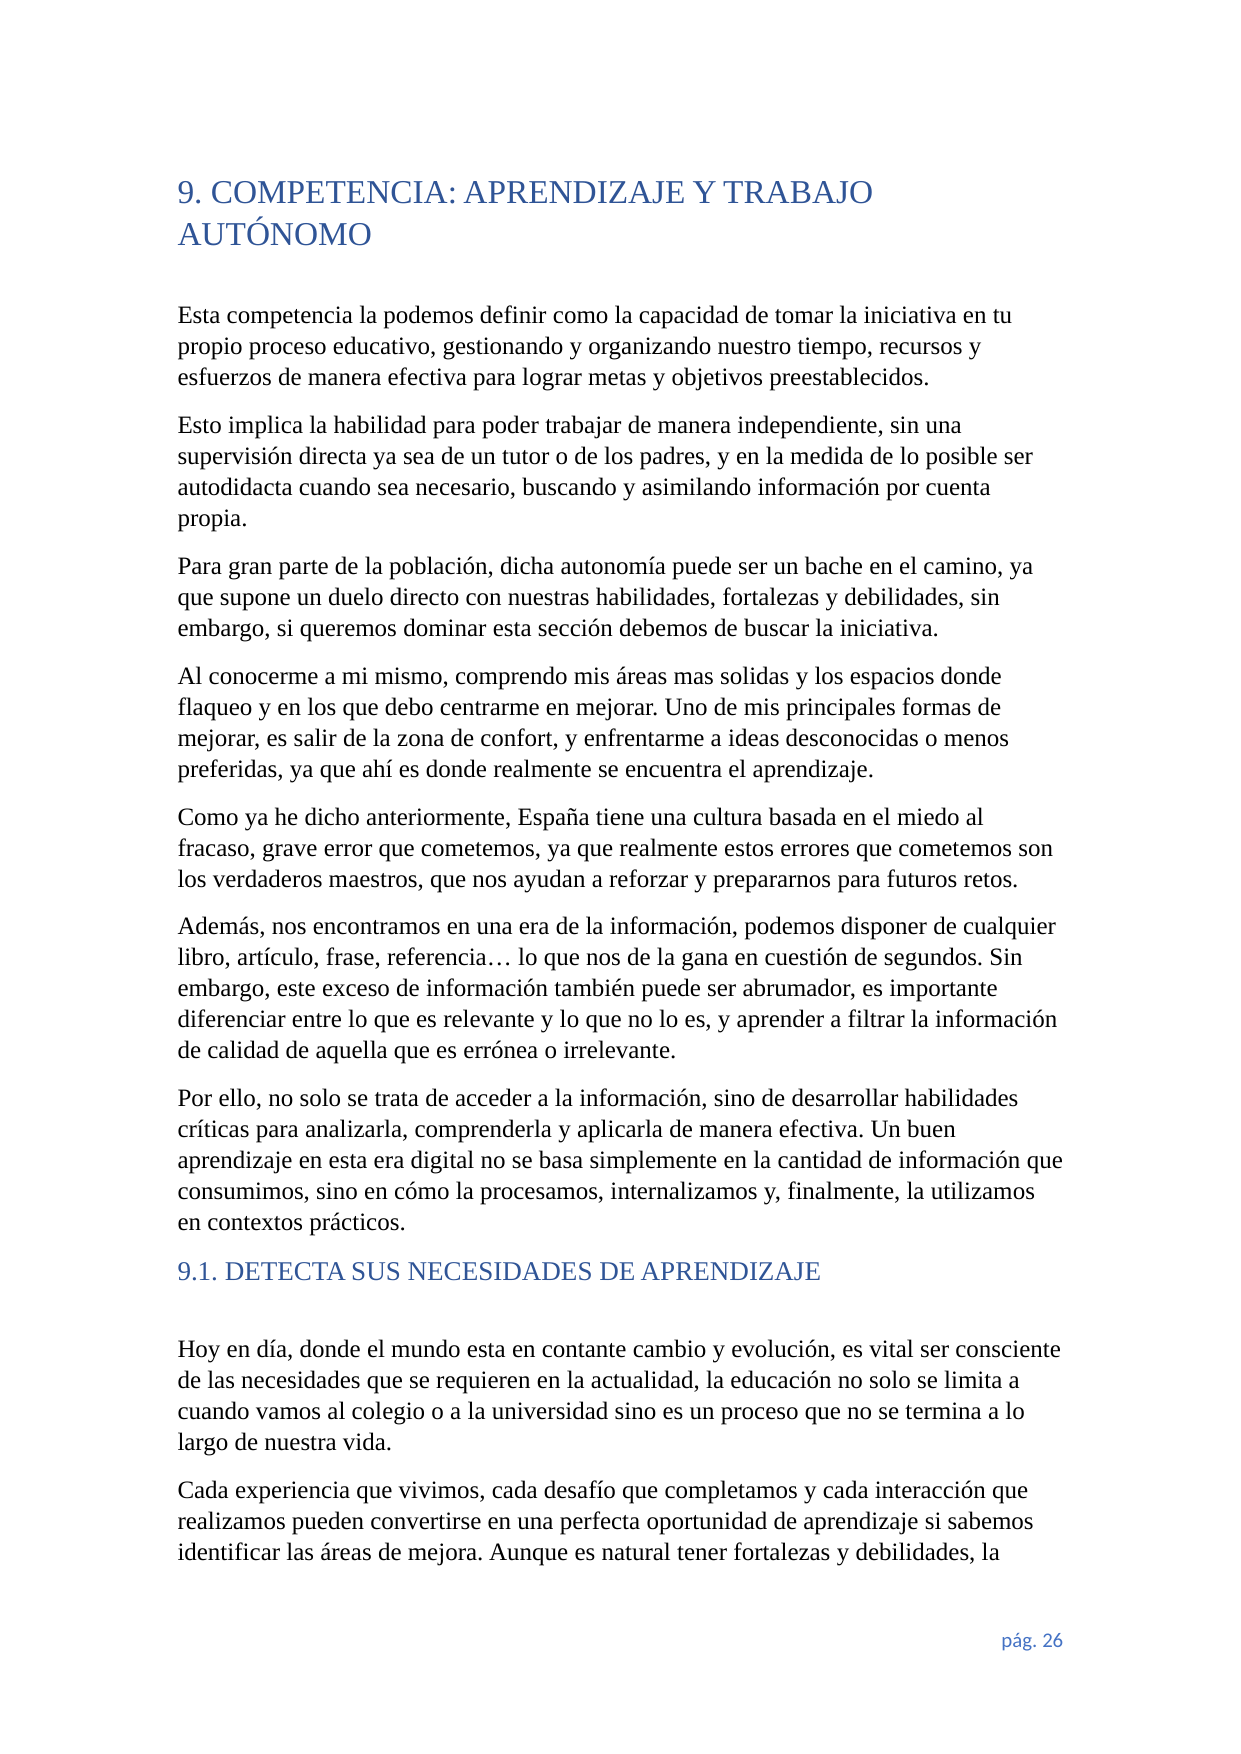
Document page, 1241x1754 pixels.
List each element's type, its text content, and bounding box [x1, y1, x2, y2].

text Esto implica la habilidad para poder trabajar de manera independiente, sin una supervisión directa ya sea de un tutor o de los padres, y en la medida de lo posible ser autodidacta cuando sea necesario, buscando y asimilando información por cuenta propia. [177, 410, 1063, 532]
text Esta competencia la podemos definir como la capacidad de tomar la iniciativa en tu propio proceso educativo, gestionando y organizando nuestro tiempo, recursos y esfuerzos de manera efectiva para lograr metas y objetivos preestablecidos. [177, 300, 1063, 391]
text Además, nos encontramos en una era de la información, podemos disponer de cualquier libro, artículo, frase, referencia… lo que nos de la gana en cuestión de segundos. Sin embargo, este exceso de información también puede ser abrumador, es importante diferenciar entre lo que es relevante y lo que no lo es, y aprender a filtrar la información de calidad de aquella que es errónea o irrelevante. [177, 911, 1063, 1064]
subtitle 9.1. DETECTA SUS NECESIDADES DE APRENDIZAJE [177, 1255, 1063, 1286]
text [177, 1475, 1063, 1566]
text Como ya he dicho anteriormente, España tiene una cultura basada en el miedo al fracaso, grave error que cometemos, ya que realmente estos errores que cometemos son los verdaderos maestros, que nos ayudan a reforzar y prepararnos para futuros retos. [177, 802, 1063, 892]
text Para gran parte de la población, dicha autonomía puede ser un bache en el camino, ya que supone un duelo directo con nuestras habilidades, fortalezas y debilidades, sin embargo, si queremos dominar esta sección debemos de buscar la iniciativa. [177, 551, 1063, 642]
text Por ello, no solo se trata de acceder a la información, sino de desarrollar habilidades críticas para analizarla, comprenderla y aplicarla de manera efectiva. Un buen aprendizaje en esta era digital no se basa simplemente en la cantidad de información que consumimos, sino en cómo la procesamos, internalizamos y, finalmente, la utilizamos en contextos prácticos. [177, 1083, 1063, 1236]
text Hoy en día, donde el mundo esta en contante cambio y evolución, es vital ser consciente de las necesidades que se requieren en la actualidad, la educación no solo se limita a cuando vamos al colegio o a la universidad sino es un proceso que no se termina a lo largo de nuestra vida. [177, 1334, 1063, 1456]
text Al conocerme a mi mismo, comprendo mis áreas mas solidas y los espacios donde flaqueo y en los que debo centrarme en mejorar. Uno de mis principales formas de mejorar, es salir de la zona de confort, y enfrentarme a ideas desconocidas o menos preferidas, ya que ahí es donde realmente se encuentra el aprendizaje. [177, 661, 1063, 783]
subtitle 9. COMPETENCIA: APRENDIZAJE Y TRABAJO AUTÓNOMO [177, 173, 1063, 252]
